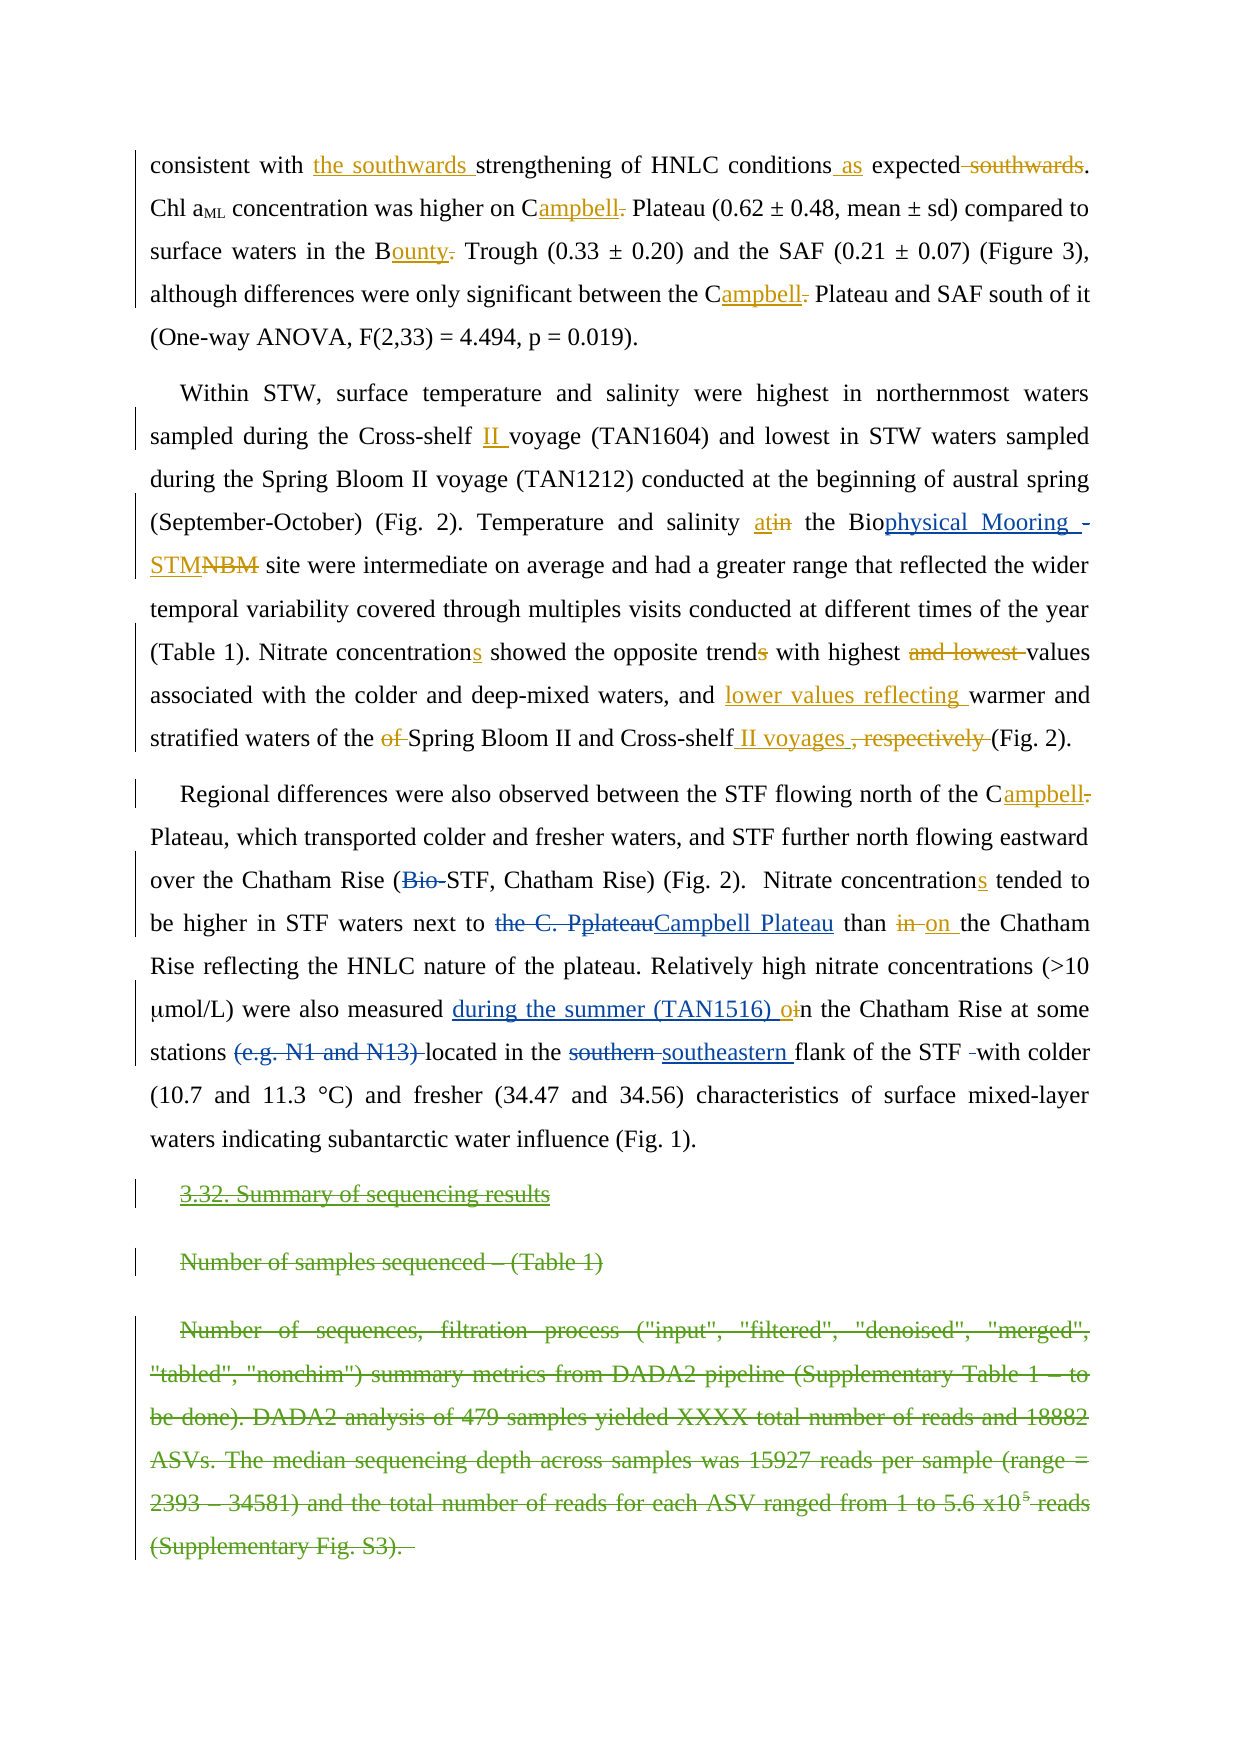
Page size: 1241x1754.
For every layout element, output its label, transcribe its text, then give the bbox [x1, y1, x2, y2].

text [150, 150, 1090, 351]
text Within STW, surface temperature and salinity were highest in northernmost waters sampled during the Cross-shelf voyage (TAN1604) and lowest in STW waters sampled during the Spring Bloom II voyage (TAN1212) conducted at the beginning of austral spring (September-October) (Fig. 2). Temperature and salinity the Bio site were intermediate on average and had a greater range that reflected the wider temporal variability covered through multiples visits conducted at different times of the year (Table 1). Nitrate concentration showed the opposite trend with highest values associated with the colder and deep-mixed waters, and warmer and stratified waters of the Spring Bloom II and Cross-shelf(Fig. 2). [150, 378, 1090, 752]
text Regional differences were also observed between the STF flowing north of the C Plateau, which transported colder and fresher waters, and STF further north flowing eastward over the Chatham Rise (STF, Chatham Rise) (Fig. 2). Nitrate concentration tended to be higher in STF waters next to than the Chatham Rise reflecting the HNLC nature of the plateau. Relatively high nitrate concentrations (>10 mmol/L) were also measured n the Chatham Rise at some stations located in the flank of the STF with colder (10.7 and 11.3 °C) and fresher (34.47 and 34.56) characteristics of surface mixed-layer waters indicating subantarctic water influence (Fig. 1). [150, 779, 1090, 1152]
